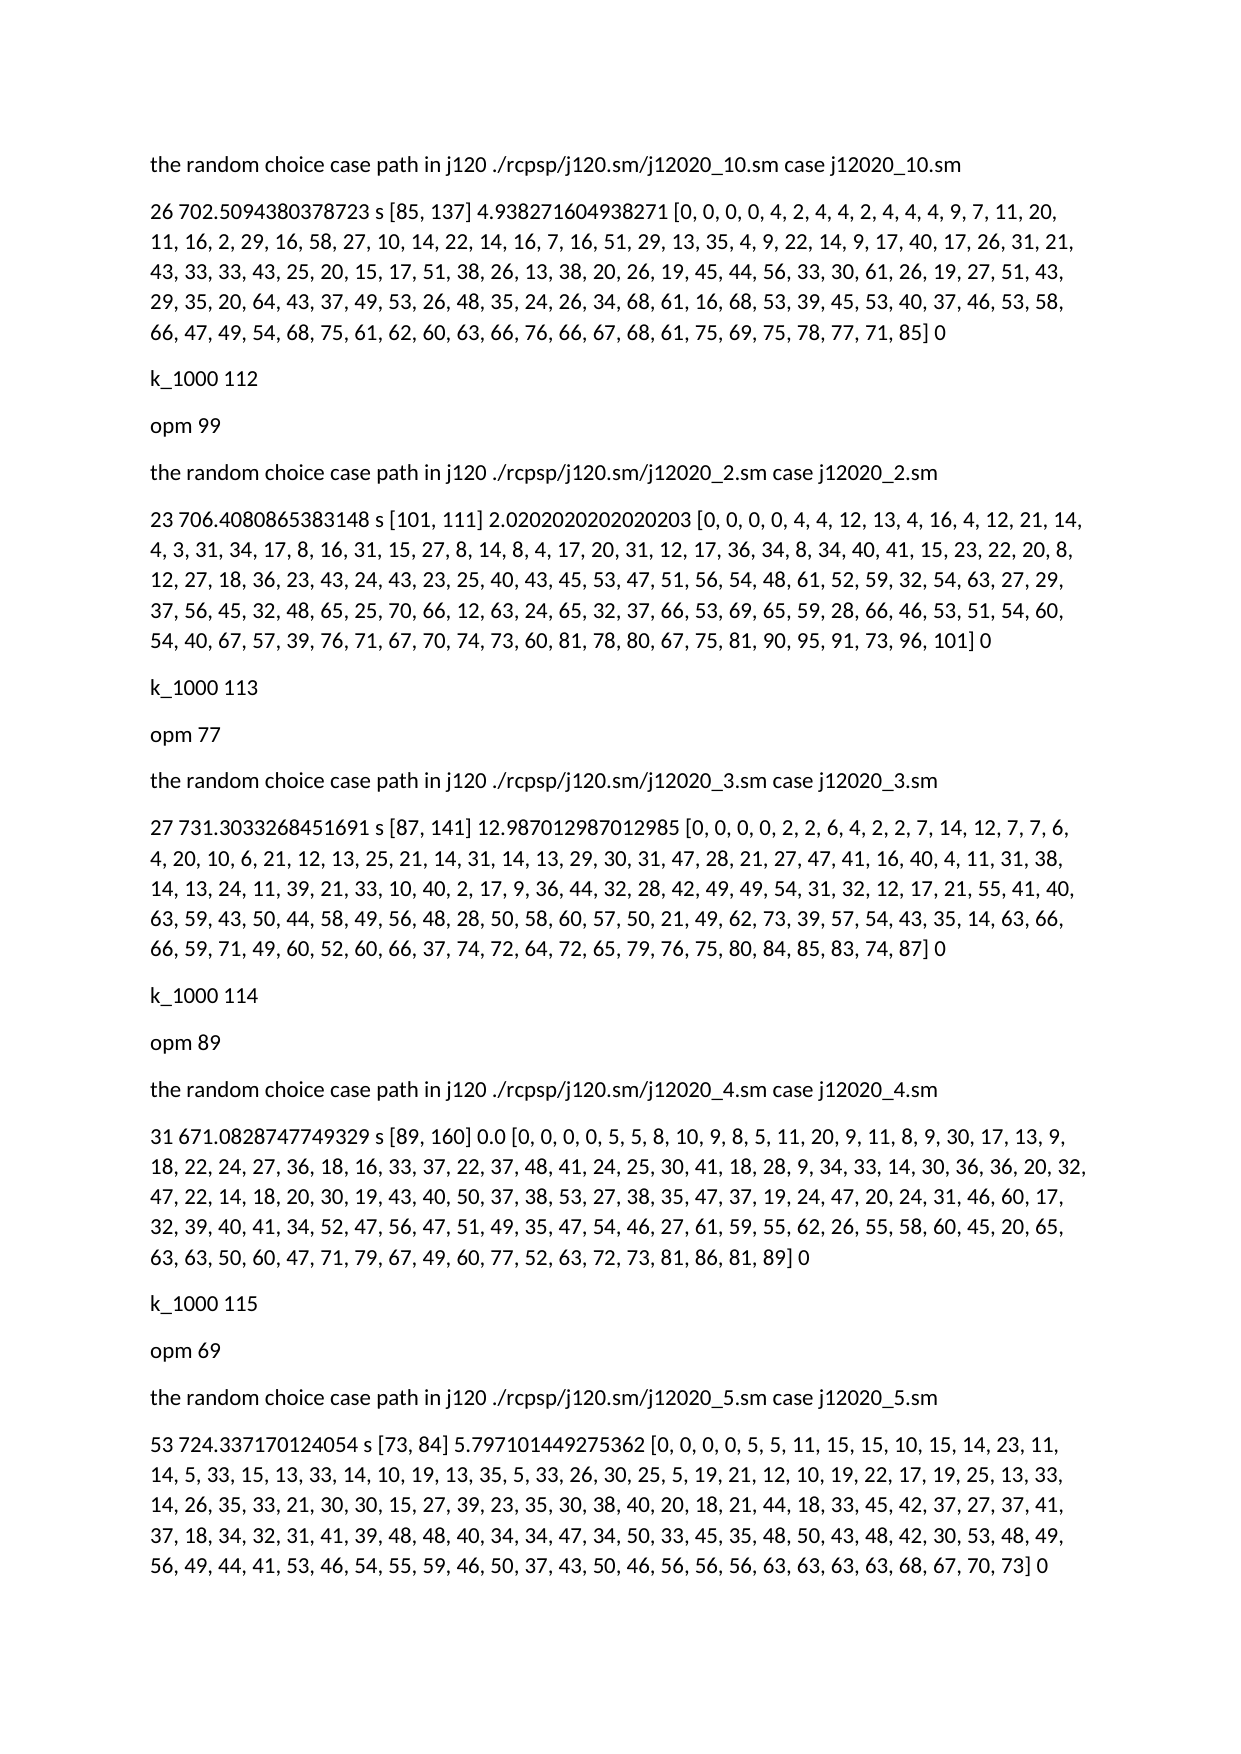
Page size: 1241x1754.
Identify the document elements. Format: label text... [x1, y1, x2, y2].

text opm 77 [150, 720, 1090, 748]
text the random choice case path in j120 ./rcpsp/j120.sm/j12020_3.sm case j12020_3.sm [150, 767, 1090, 795]
text the random choice case path in j120 ./rcpsp/j120.sm/j12020_2.sm case j12020_2.sm [150, 458, 1090, 486]
text k_1000 114 [150, 981, 1090, 1009]
text opm 89 [150, 1028, 1090, 1056]
text k_1000 112 [150, 364, 1090, 393]
text 31 671.0828747749329 s [89, 160] 0.0 [0, 0, 0, 0, 5, 5, 8, 10, 9, 8, 5, 11, 20, 9, 11, 8, 9, 30, 17, 13, 9, 18, 22, 24, 27, 36, 18, 16, 33, 37, 22, 37, 48, 41, 24, 25, 30, 41, 18, 28, 9, 34, 33, 14, 30, 36, 36, 20, 32, 47, 22, 14, 18, 20, 30, 19, 43, 40, 50, 37, 38, 53, 27, 38, 35, 47, 37, 19, 24, 47, 20, 24, 31, 46, 60, 17, 32, 39, 40, 41, 34, 52, 47, 56, 47, 51, 49, 35, 47, 54, 46, 27, 61, 59, 55, 62, 26, 55, 58, 60, 45, 20, 65, 63, 63, 50, 60, 47, 71, 79, 67, 49, 60, 77, 52, 63, 72, 73, 81, 86, 81, 89] 0 [150, 1122, 1090, 1271]
text 27 731.3033268451691 s [87, 141] 12.987012987012985 [0, 0, 0, 0, 2, 2, 6, 4, 2, 2, 7, 14, 12, 7, 7, 6, 4, 20, 10, 6, 21, 12, 13, 25, 21, 14, 31, 14, 13, 29, 30, 31, 47, 28, 21, 27, 47, 41, 16, 40, 4, 11, 31, 38, 14, 13, 24, 11, 39, 21, 33, 10, 40, 2, 17, 9, 36, 44, 32, 28, 42, 49, 49, 54, 31, 32, 12, 17, 21, 55, 41, 40, 63, 59, 43, 50, 44, 58, 49, 56, 48, 28, 50, 58, 60, 57, 50, 21, 49, 62, 73, 39, 57, 54, 43, 35, 14, 63, 66, 66, 59, 71, 49, 60, 52, 60, 66, 37, 74, 72, 64, 72, 65, 79, 76, 75, 80, 84, 85, 83, 74, 87] 0 [150, 813, 1090, 962]
text k_1000 113 [150, 673, 1090, 701]
text the random choice case path in j120 ./rcpsp/j120.sm/j12020_10.sm case j12020_10.sm [150, 150, 1090, 178]
text opm 69 [150, 1336, 1090, 1364]
text 26 702.5094380378723 s [85, 137] 4.938271604938271 [0, 0, 0, 0, 4, 2, 4, 4, 2, 4, 4, 4, 9, 7, 11, 20, 11, 16, 2, 29, 16, 58, 27, 10, 14, 22, 14, 16, 7, 16, 51, 29, 13, 35, 4, 9, 22, 14, 9, 17, 40, 17, 26, 31, 21, 43, 33, 33, 43, 25, 20, 15, 17, 51, 38, 26, 13, 38, 20, 26, 19, 45, 44, 56, 33, 30, 61, 26, 19, 27, 51, 43, 29, 35, 20, 64, 43, 37, 49, 53, 26, 48, 35, 24, 26, 34, 68, 61, 16, 68, 53, 39, 45, 53, 40, 37, 46, 53, 58, 66, 47, 49, 54, 68, 75, 61, 62, 60, 63, 66, 76, 66, 67, 68, 61, 75, 69, 75, 78, 77, 71, 85] 0 [150, 197, 1090, 346]
text the random choice case path in j120 ./rcpsp/j120.sm/j12020_4.sm case j12020_4.sm [150, 1075, 1090, 1103]
text 23 706.4080865383148 s [101, 111] 2.0202020202020203 [0, 0, 0, 0, 4, 4, 12, 13, 4, 16, 4, 12, 21, 14, 4, 3, 31, 34, 17, 8, 16, 31, 15, 27, 8, 14, 8, 4, 17, 20, 31, 12, 17, 36, 34, 8, 34, 40, 41, 15, 23, 22, 20, 8, 12, 27, 18, 36, 23, 43, 24, 43, 23, 25, 40, 43, 45, 53, 47, 51, 56, 54, 48, 61, 52, 59, 32, 54, 63, 27, 29, 37, 56, 45, 32, 48, 65, 25, 70, 66, 12, 63, 24, 65, 32, 37, 66, 53, 69, 65, 59, 28, 66, 46, 53, 51, 54, 60, 54, 40, 67, 57, 39, 76, 71, 67, 70, 74, 73, 60, 81, 78, 80, 67, 75, 81, 90, 95, 91, 73, 96, 101] 0 [150, 505, 1090, 654]
text k_1000 115 [150, 1289, 1090, 1318]
text 53 724.337170124054 s [73, 84] 5.797101449275362 [0, 0, 0, 0, 5, 5, 11, 15, 15, 10, 15, 14, 23, 11, 14, 5, 33, 15, 13, 33, 14, 10, 19, 13, 35, 5, 33, 26, 30, 25, 5, 19, 21, 12, 10, 19, 22, 17, 19, 25, 13, 33, 14, 26, 35, 33, 21, 30, 30, 15, 27, 39, 23, 35, 30, 38, 40, 20, 18, 21, 44, 18, 33, 45, 42, 37, 27, 37, 41, 37, 18, 34, 32, 31, 41, 39, 48, 48, 40, 34, 34, 47, 34, 50, 33, 45, 35, 48, 50, 43, 48, 42, 30, 53, 48, 49, 56, 49, 44, 41, 53, 46, 54, 55, 59, 46, 50, 37, 43, 50, 46, 56, 56, 56, 63, 63, 63, 63, 68, 67, 70, 73] 0 [150, 1430, 1090, 1579]
text opm 99 [150, 411, 1090, 439]
text the random choice case path in j120 ./rcpsp/j120.sm/j12020_5.sm case j12020_5.sm [150, 1383, 1090, 1411]
